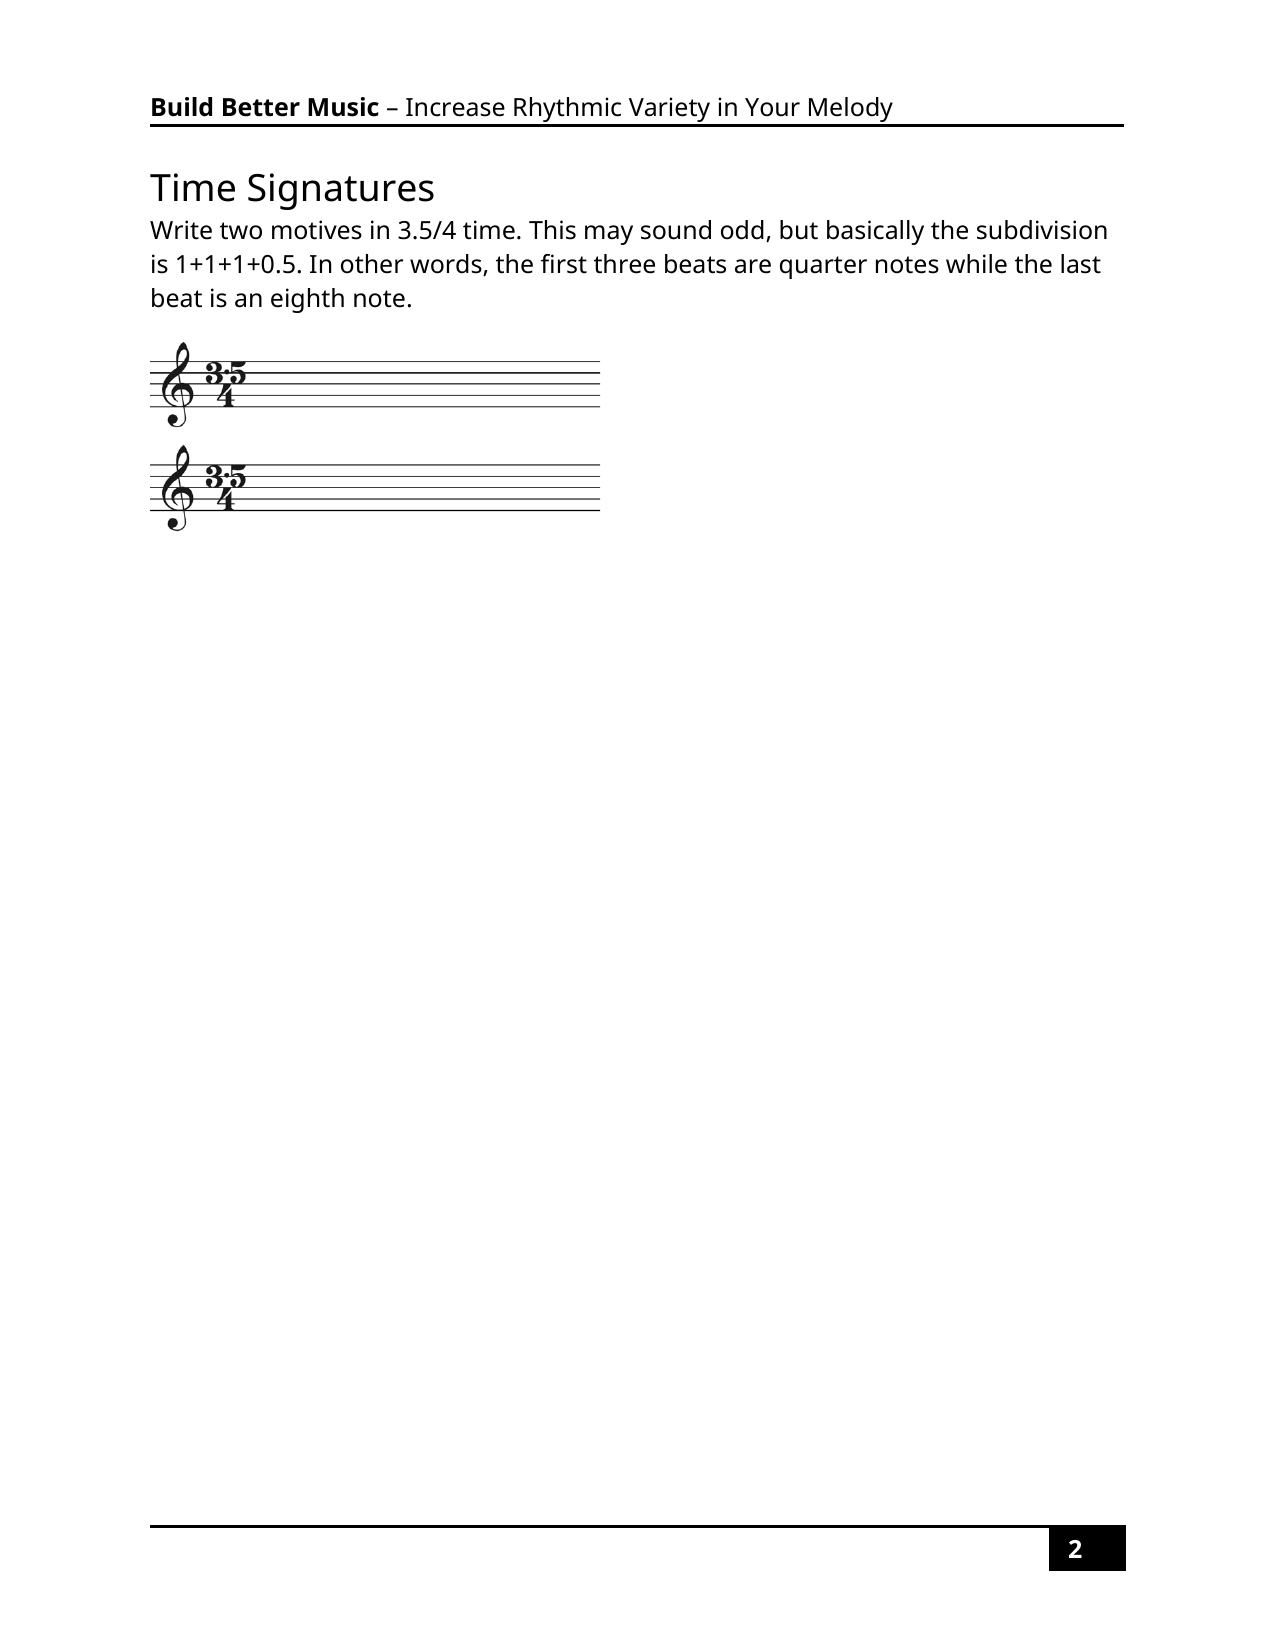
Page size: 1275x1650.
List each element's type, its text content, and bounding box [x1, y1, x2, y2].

text Write two motives in 3.5/4 time. This may sound odd, but basically the subdivision is 1+1+1+0.5. In other words, the first three beats are quarter notes while the last beat is an eighth note. [150, 212, 1125, 314]
subtitle Time Signatures [150, 161, 1125, 212]
picture [150, 333, 600, 541]
